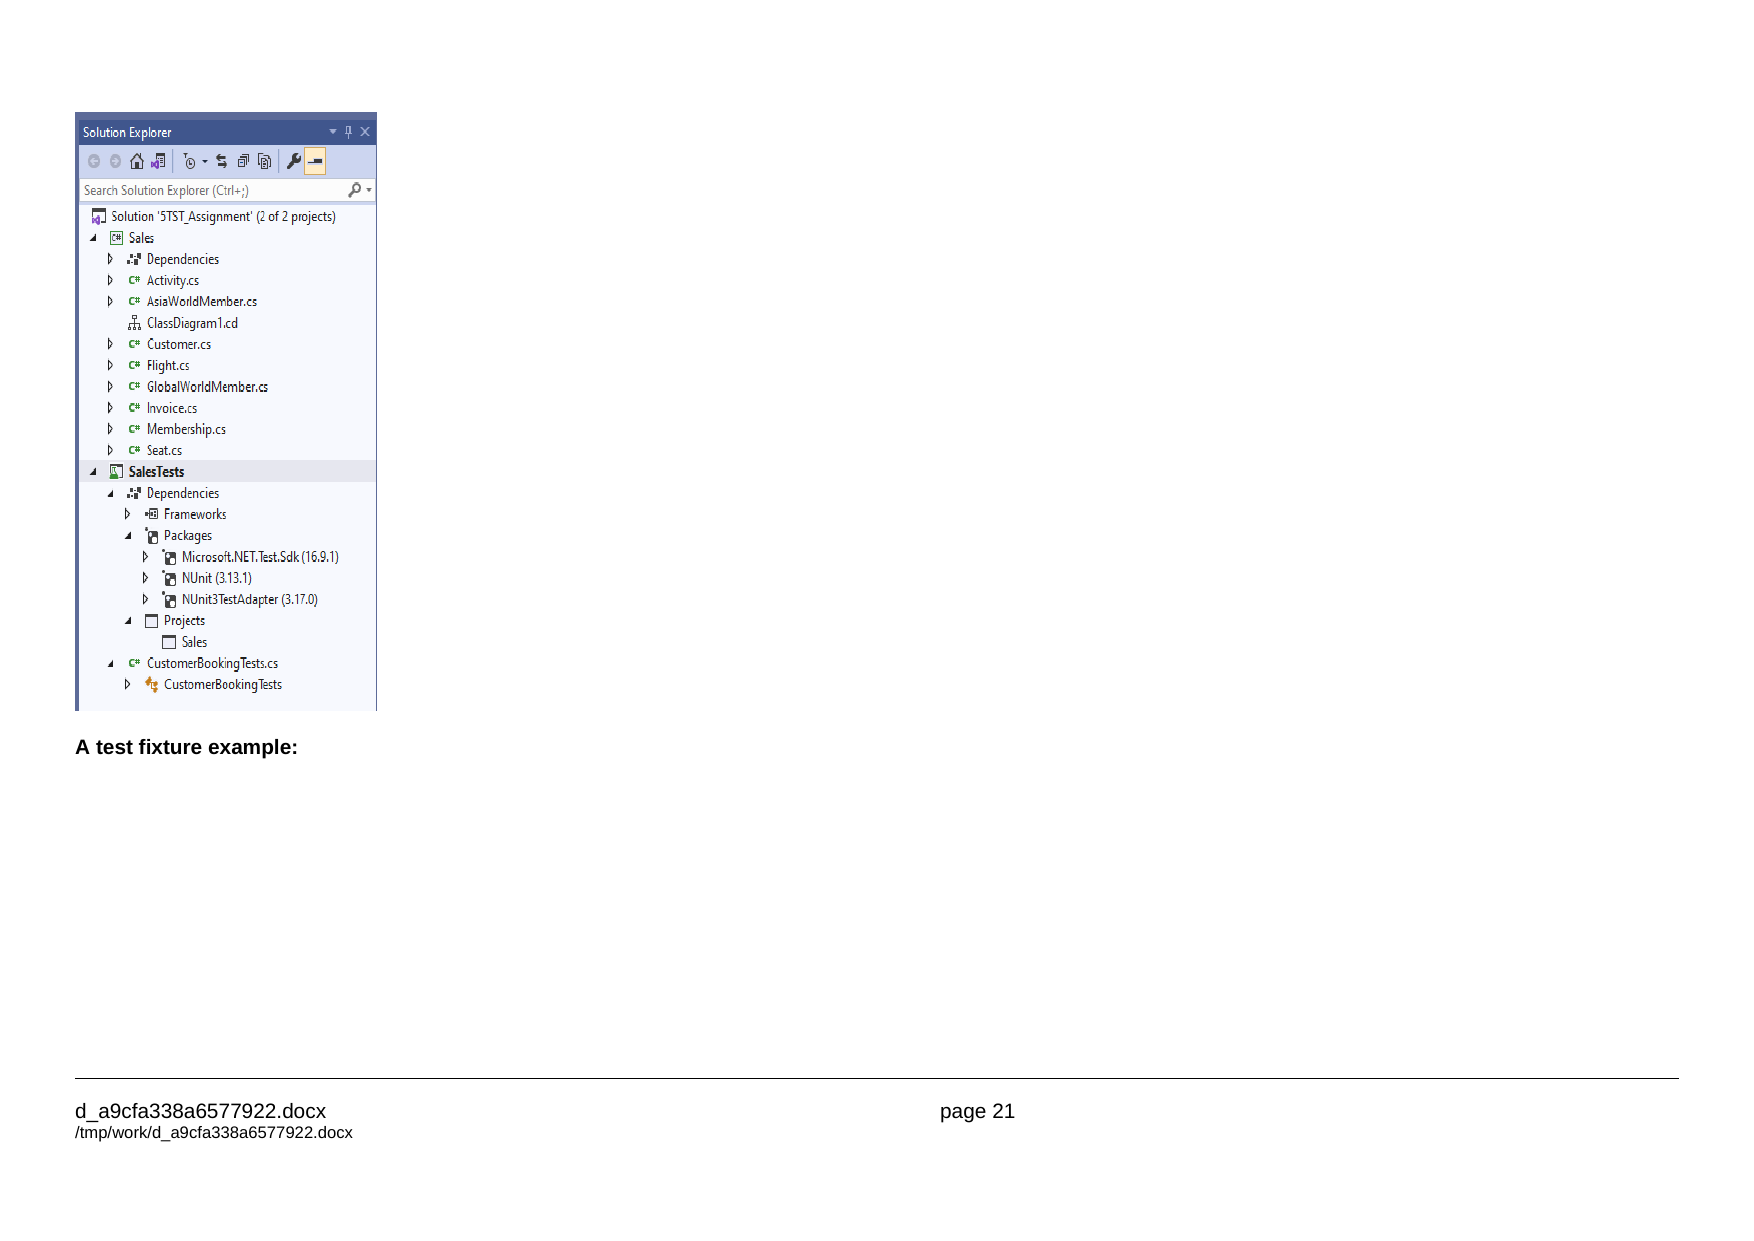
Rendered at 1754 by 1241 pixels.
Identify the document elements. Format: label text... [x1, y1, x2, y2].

picture [75, 112, 377, 711]
text A test fixture example: [75, 735, 1679, 759]
